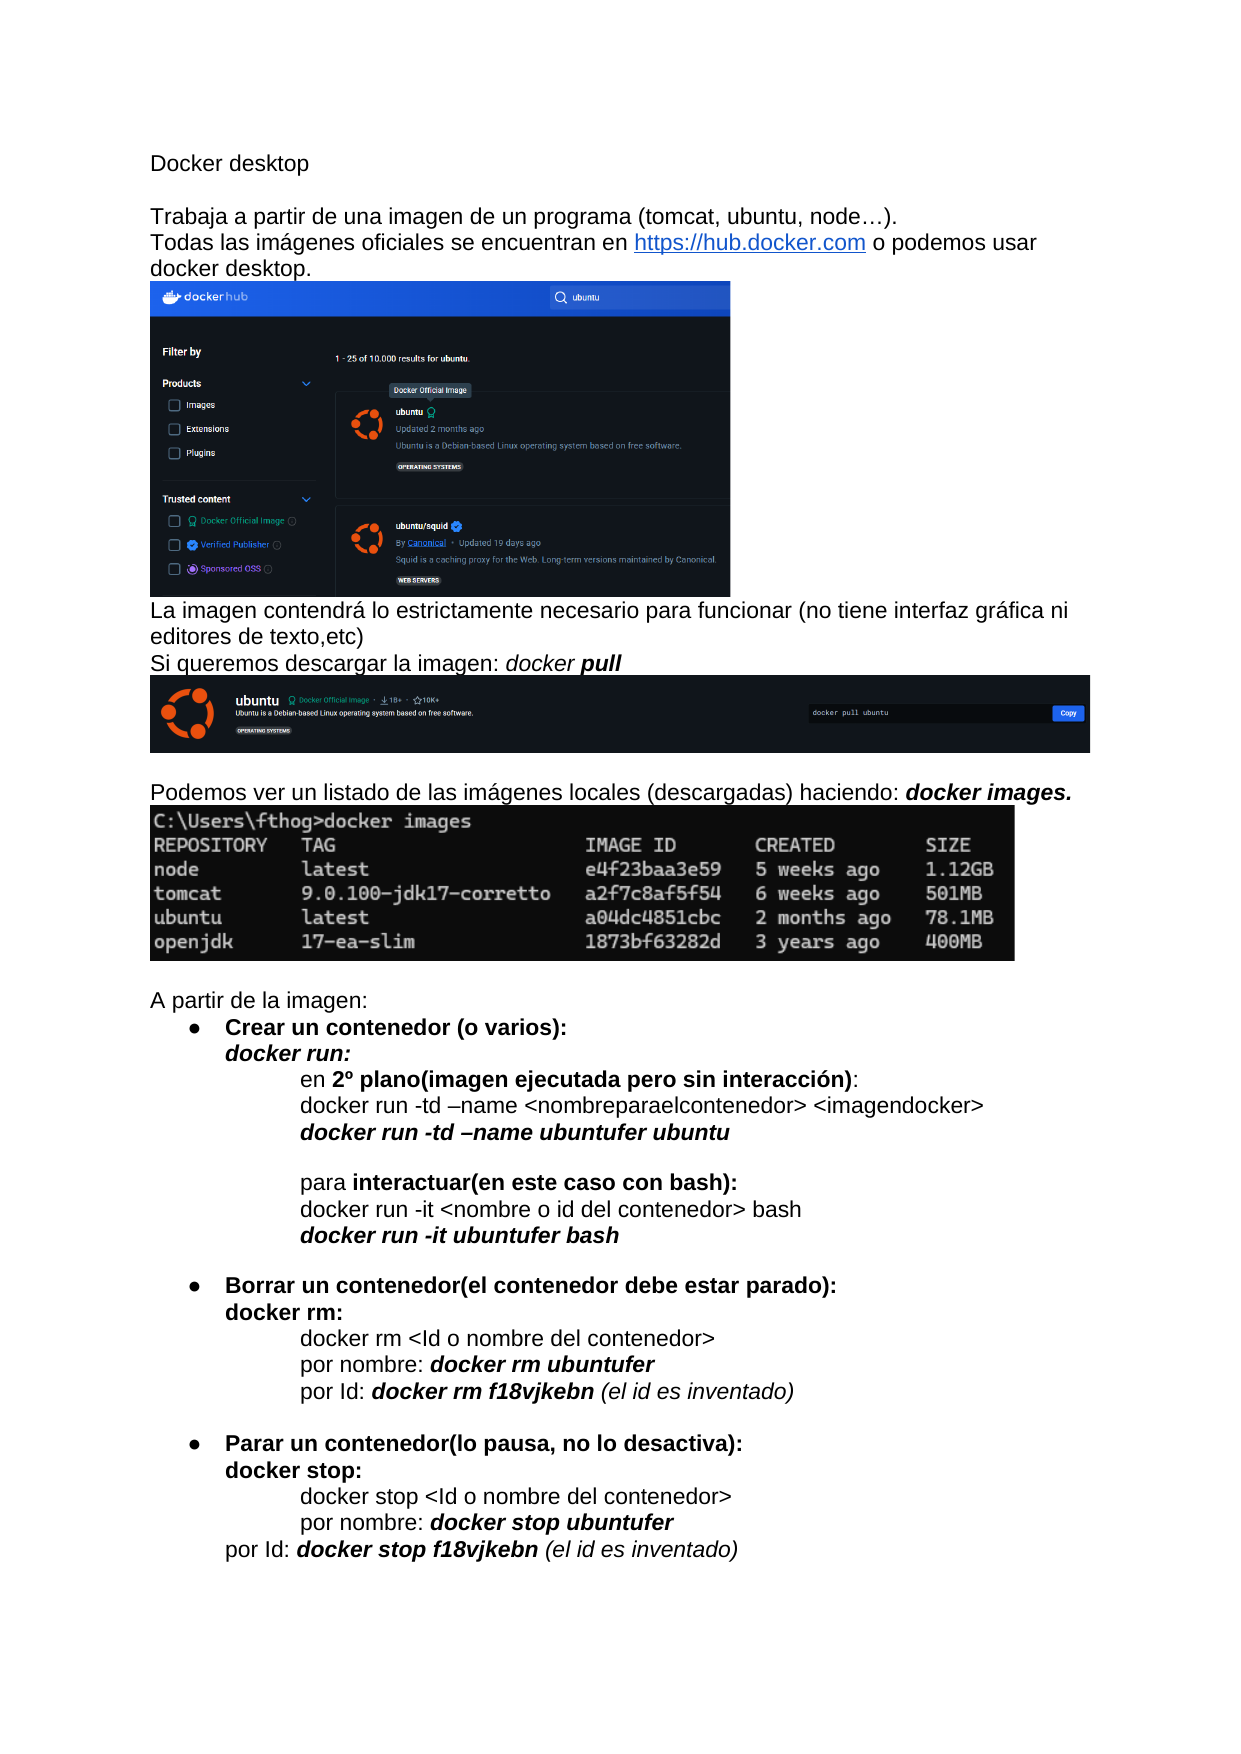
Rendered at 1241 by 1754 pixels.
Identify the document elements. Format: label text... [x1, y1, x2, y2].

text Todas las imágenes oficiales se encuentran en https://hub.docker.com o podemos usar docker desktop. [150, 229, 1090, 282]
list Crear un contenedor (o varios): [187, 1013, 1090, 1040]
text por Id: docker stop f18vjkebn (el id es inventado) [150, 1536, 1090, 1562]
text docker run: [150, 1040, 1090, 1066]
text para interactuar(en este caso con bash): [225, 1169, 1090, 1196]
text docker run -td –name ubuntufer ubuntu [225, 1119, 1090, 1145]
text docker run -it ubuntufer bash [225, 1222, 1090, 1248]
text por nombre: docker stop ubuntufer [150, 1509, 1090, 1536]
text docker rm: [150, 1298, 1090, 1325]
list Parar un contenedor(lo pausa, no lo desactiva): [187, 1430, 1090, 1457]
text A partir de la imagen: [150, 987, 1090, 1013]
picture [150, 281, 731, 597]
text La imagen contendrá lo estrictamente necesario para funcionar (no tiene interfaz gráfica ni editores de texto,etc) [150, 597, 1090, 649]
text docker stop <Id o nombre del contenedor> [150, 1483, 1090, 1509]
text en 2º plano(imagen ejecutada pero sin interacción): [225, 1066, 1090, 1092]
list Borrar un contenedor(el contenedor debe estar parado): [187, 1272, 1090, 1298]
text Si queremos descargar la imagen: docker pull [150, 649, 1090, 675]
text por Id: docker rm f18vjkebn (el id es inventado) [150, 1378, 1090, 1404]
text Docker desktop [150, 150, 1090, 176]
picture [150, 805, 1015, 961]
text docker run -it <nombre o id del contenedor> bash [225, 1196, 1090, 1222]
picture [150, 675, 1091, 753]
text por nombre: docker rm ubuntufer [150, 1351, 1090, 1378]
text docker run -td –name <nombreparaelcontenedor> <imagendocker> [225, 1092, 1090, 1119]
text Trabaja a partir de una imagen de un programa (tomcat, ubuntu, node…). [150, 203, 1090, 229]
text docker stop: [150, 1457, 1090, 1483]
text Podemos ver un listado de las imágenes locales (descargadas) haciendo: docker images. [150, 779, 1090, 806]
text docker rm <Id o nombre del contenedor> [150, 1325, 1090, 1351]
